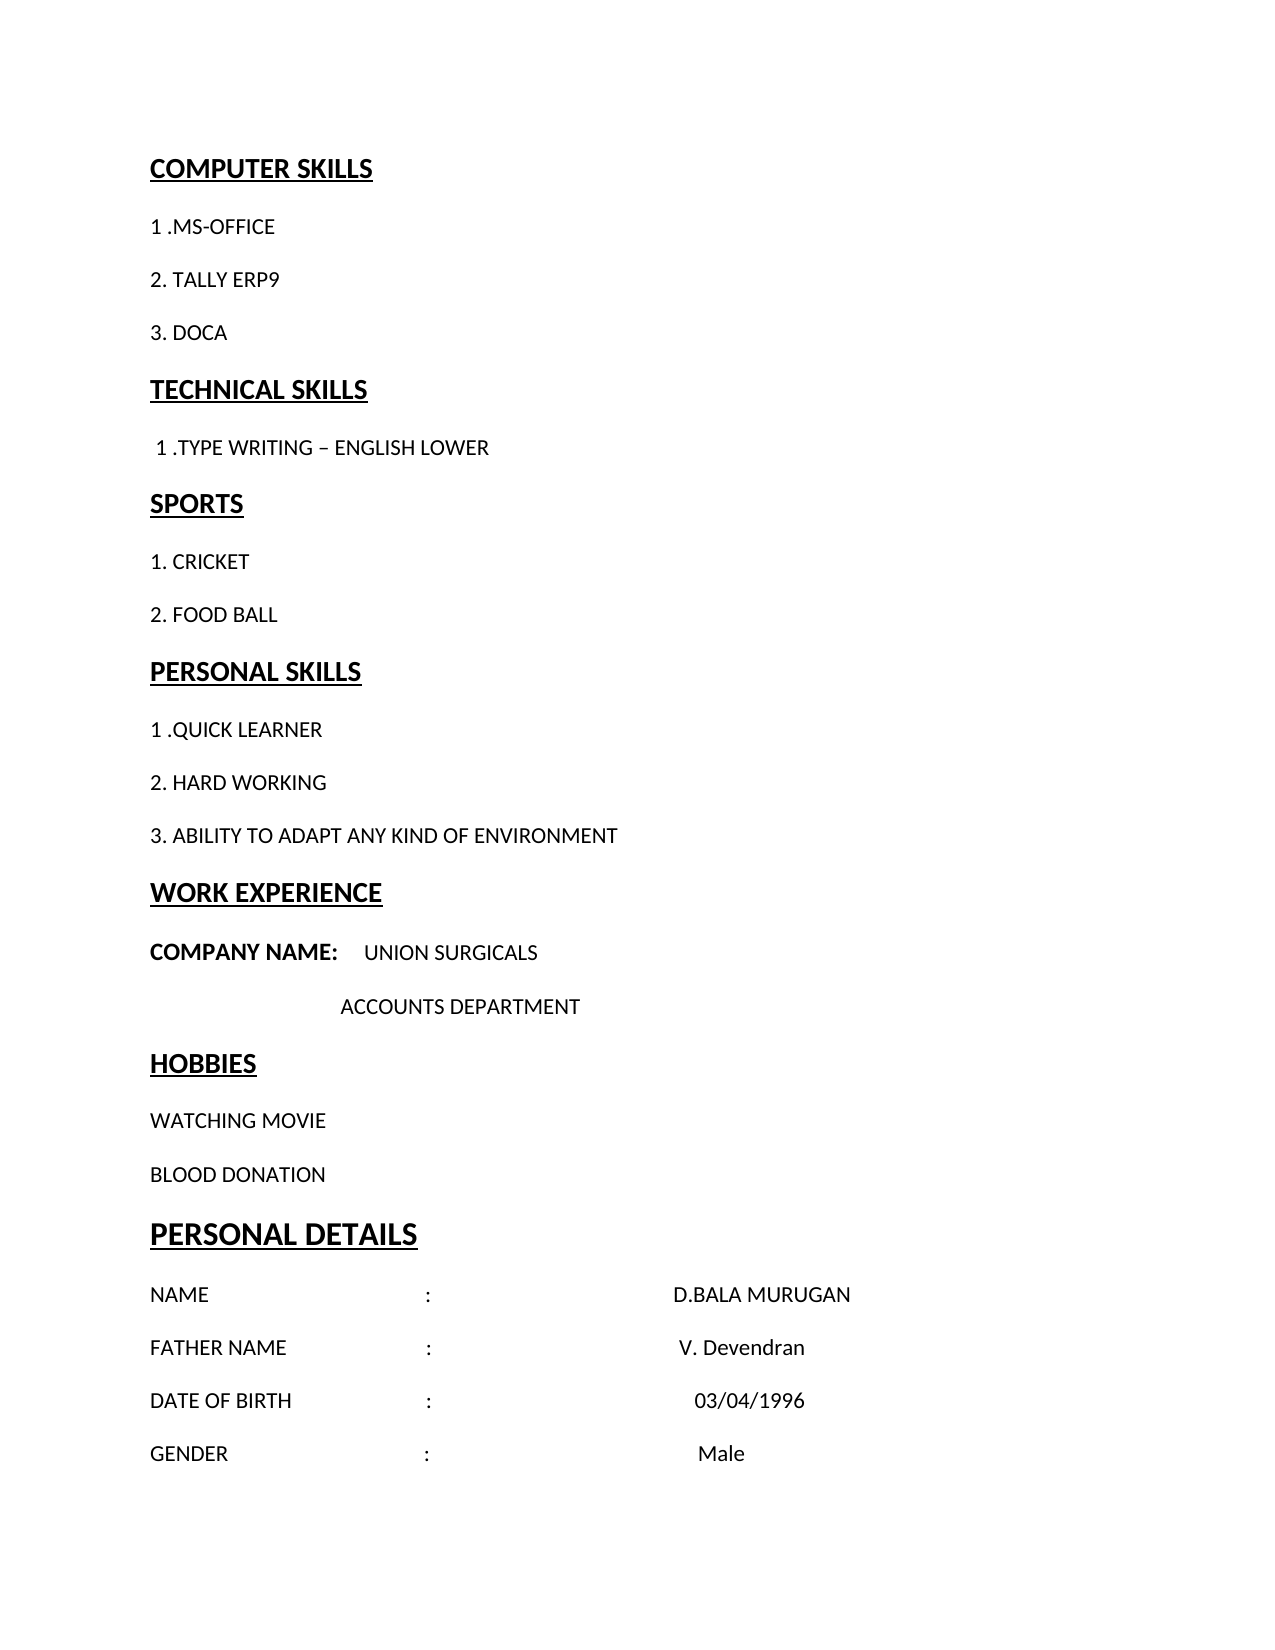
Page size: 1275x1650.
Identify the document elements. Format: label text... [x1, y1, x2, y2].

text FATHER NAME : V. Devendran [150, 1333, 1125, 1361]
text 1 .QUICK LEARNER [150, 715, 1125, 743]
text COMPANY NAME: UNION SURGICALS [150, 936, 1125, 967]
text WORK EXPERIENCE [150, 874, 1125, 910]
text BLOOD DONATION [150, 1160, 1125, 1188]
text 1. CRICKET [150, 547, 1125, 575]
text NAME : D.BALA MURUGAN [150, 1280, 1125, 1308]
text 3. DOCA [150, 318, 1125, 346]
text GENDER : Male [150, 1439, 1125, 1467]
text 2. TALLY ERP9 [150, 265, 1125, 293]
text 1 .MS-OFFICE [150, 212, 1125, 240]
text PERSONAL SKILLS [150, 653, 1125, 689]
text TECHNICAL SKILLS [150, 371, 1125, 406]
text 1 .TYPE WRITING – ENGLISH LOWER [150, 433, 1125, 461]
text WATCHING MOVIE [150, 1107, 1125, 1135]
text ACCOUNTS DEPARTMENT [150, 992, 1125, 1020]
text DATE OF BIRTH : 03/04/1996 [150, 1386, 1125, 1414]
text 2. HARD WORKING [150, 768, 1125, 796]
text SPORTS [150, 486, 1125, 521]
text HOBBIES [150, 1045, 1125, 1081]
text PERSONAL DETAILS [150, 1213, 1125, 1253]
text COMPUTER SKILLS [150, 150, 1125, 186]
text 2. FOOD BALL [150, 600, 1125, 628]
text 3. ABILITY TO ADAPT ANY KIND OF ENVIRONMENT [150, 821, 1125, 849]
